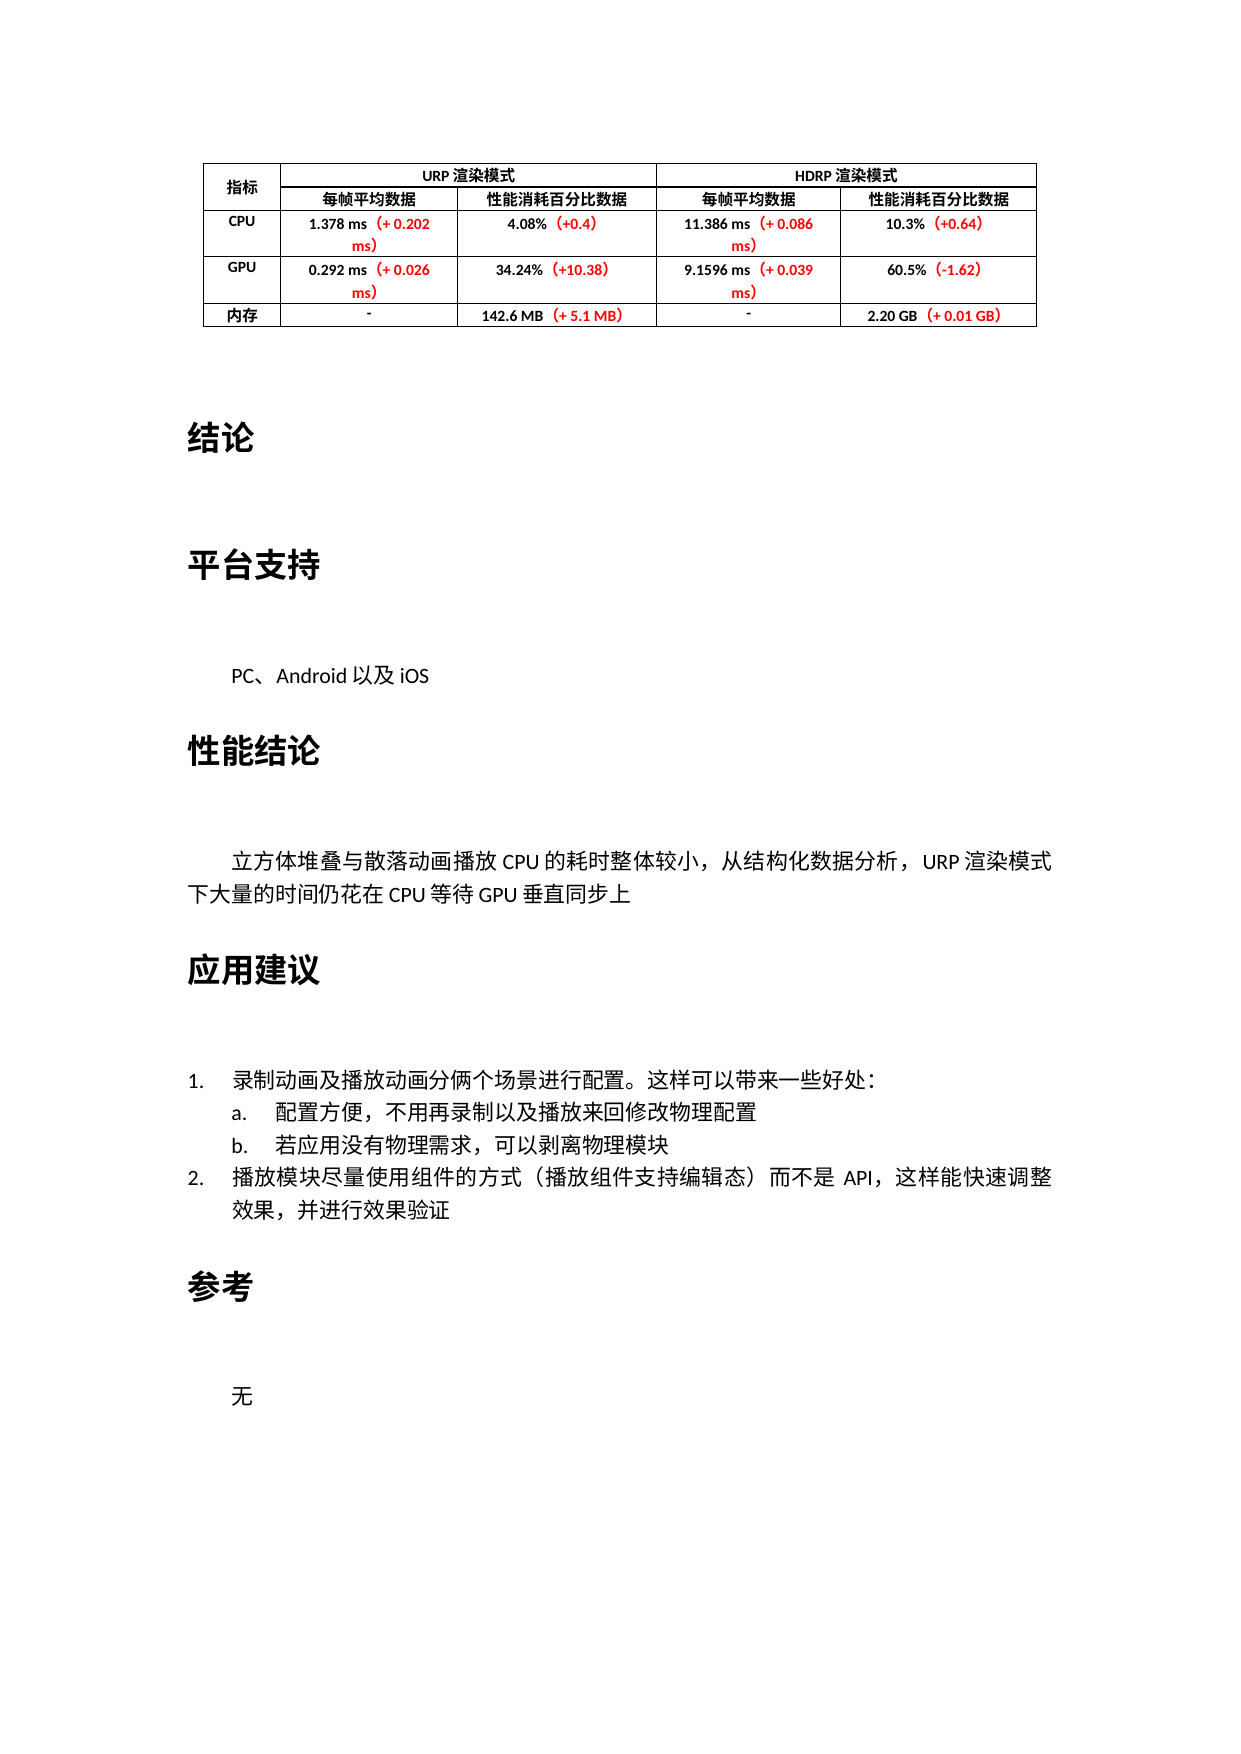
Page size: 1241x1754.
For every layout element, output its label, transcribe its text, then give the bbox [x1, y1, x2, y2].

text PC、Android以及iOS [187, 657, 1053, 690]
table_cell 4.08%（+0.4） [458, 211, 656, 256]
table_header URP渲染模式 [281, 164, 656, 186]
table_header HDRP渲染模式 [657, 164, 1036, 186]
table_cell CPU [204, 211, 280, 256]
table_cell 每帧平均数据 [281, 188, 457, 210]
list 若应用没有物理需求，可以剥离物理模块 [231, 1127, 1053, 1160]
table_cell 2.20 GB（+ 0.01 GB） [841, 304, 1036, 326]
table_cell - [281, 304, 457, 326]
subtitle 平台支持 [187, 531, 1053, 596]
table_cell 11.386 ms（+ 0.086 ms） [657, 211, 840, 256]
list 配置方便，不用再录制以及播放来回修改物理配置 [231, 1095, 1053, 1127]
list 录制动画及播放动画分俩个场景进行配置。这样可以带来一些好处： [187, 1062, 1053, 1095]
table_header 指标 [204, 164, 280, 210]
subtitle 性能结论 [187, 717, 1053, 782]
table_cell 性能消耗百分比数据 [841, 188, 1036, 210]
table_cell 10.3%（+0.64） [841, 211, 1036, 256]
subtitle 结论 [187, 162, 1053, 469]
table_cell 0.292 ms（+ 0.026 ms） [281, 257, 457, 302]
table_cell 1.378 ms（+ 0.202 ms） [281, 211, 457, 256]
subtitle 应用建议 [187, 936, 1053, 1001]
table_cell 142.6 MB（+ 5.1 MB） [458, 304, 656, 326]
text 立方体堆叠与散落动画播放CPU的耗时整体较小，从结构化数据分析，URP渲染模式下大量的时间仍花在CPU等待GPU垂直同步上 [187, 844, 1053, 909]
table_cell 60.5%（-1.62） [841, 257, 1036, 302]
subtitle 参考 [187, 1252, 1053, 1317]
table_cell 9.1596 ms（+ 0.039 ms） [657, 257, 840, 302]
list 播放模块尽量使用组件的方式（播放组件支持编辑态）而不是API，这样能快速调整效果，并进行效果验证 [187, 1160, 1053, 1225]
table_cell 性能消耗百分比数据 [458, 188, 656, 210]
table_cell 每帧平均数据 [657, 188, 840, 210]
text 无 [187, 1379, 1053, 1411]
table_cell - [657, 304, 840, 326]
table_cell GPU [204, 257, 280, 302]
table_cell 34.24%（+10.38） [458, 257, 656, 302]
table_cell 内存 [204, 304, 280, 326]
